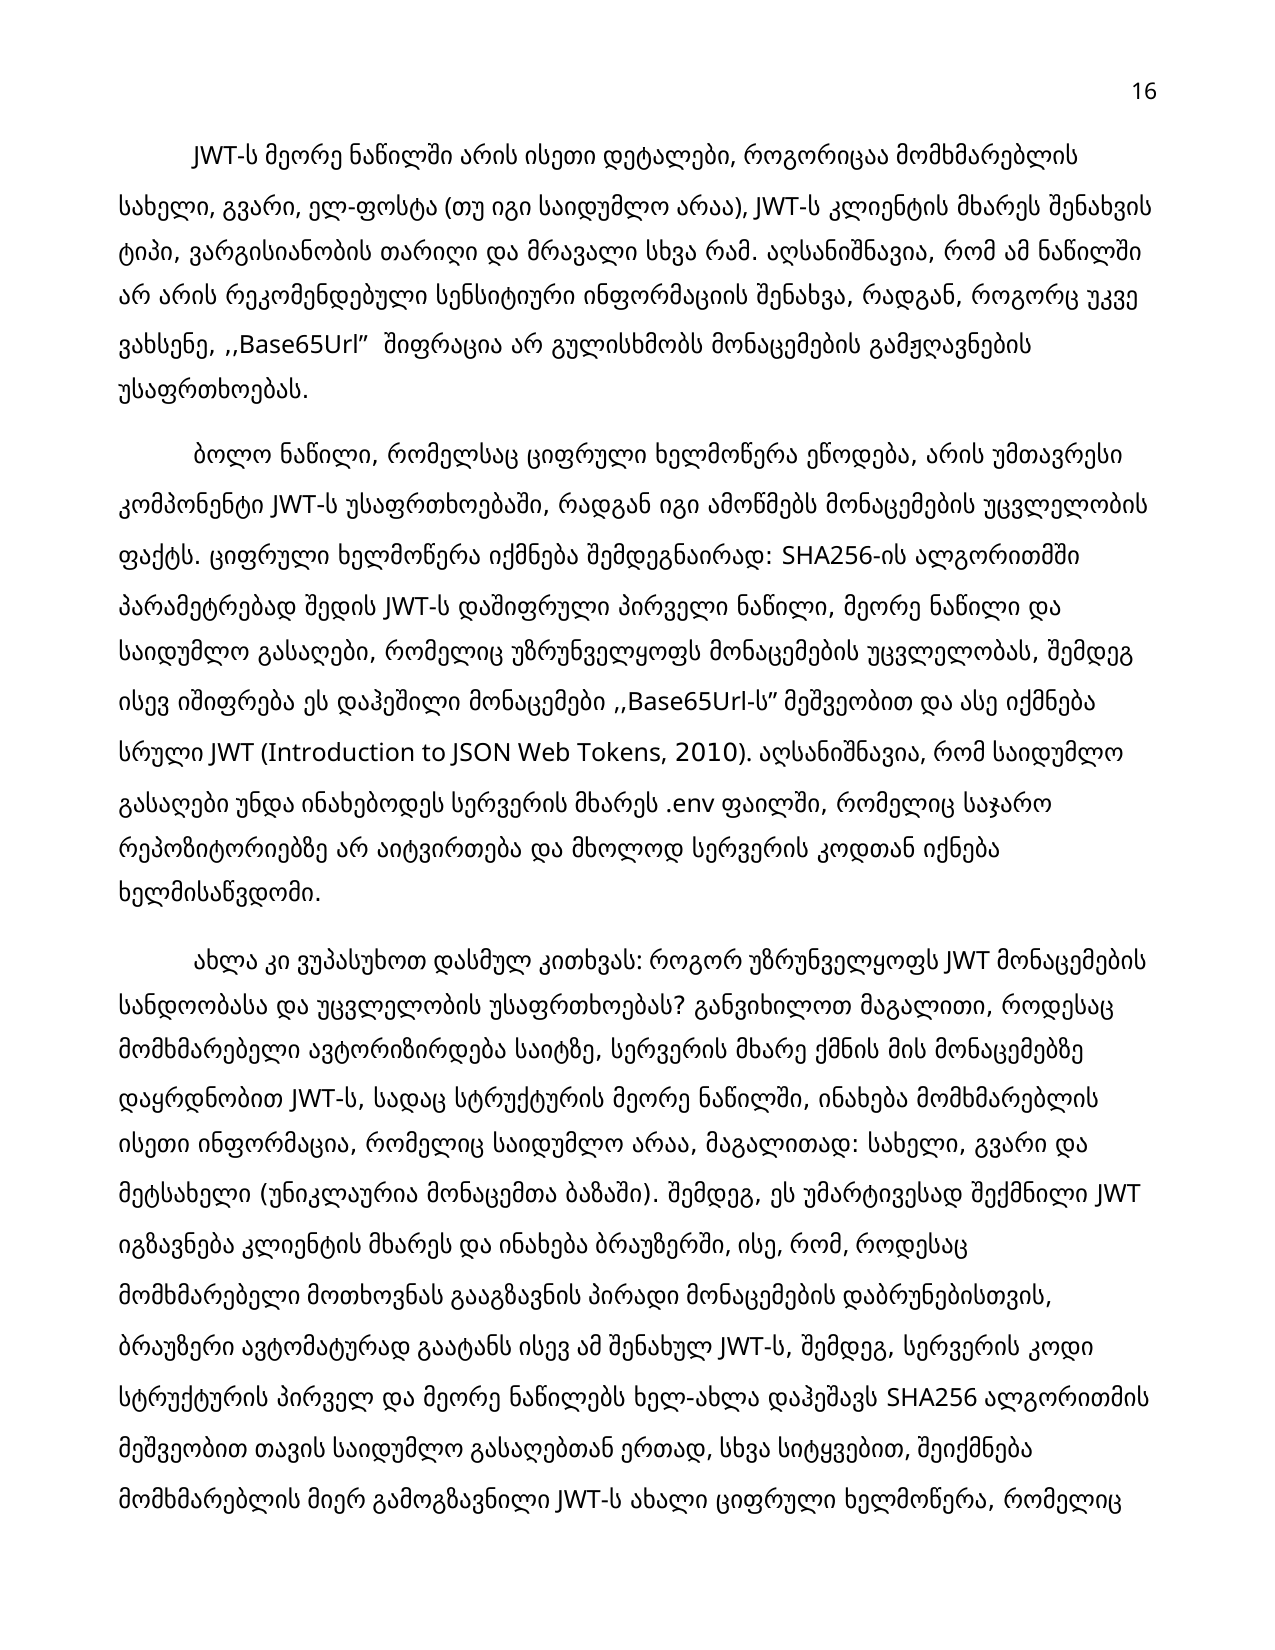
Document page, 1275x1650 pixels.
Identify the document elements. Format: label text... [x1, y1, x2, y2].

text ბოლო ნაწილი, რომელსაც ციფრული ხელმოწერა ეწოდება, არის უმთავრესი კომპონენტი JWT-ს უსაფრთხოებაში, რადგან იგი ამოწმებს მონაცემების უცვლელობის ფაქტს. ციფრული ხელმოწერა იქმნება შემდეგნაირად: SHA256-ის ალგორითმში პარამეტრებად შედის JWT-ს დაშიფრული პირველი ნაწილი, მეორე ნაწილი და საიდუმლო გასაღები, რომელიც უზრუნველყოფს მონაცემების უცვლელობას, შემდეგ ისევ იშიფრება ეს დაჰეშილი მონაცემები ,,Base65Url-ს” მეშვეობით და ასე იქმნება სრული JWT (Introduction to JSON Web Tokens, 2010). აღსანიშნავია, რომ საიდუმლო გასაღები უნდა ინახებოდეს სერვერის მხარეს .env ფაილში, რომელიც საჯარო რეპოზიტორიებზე არ აიტვირთება და მხოლოდ სერვერის კოდთან იქნება ხელმისაწვდომი. [118, 440, 1157, 907]
text JWT-ს მეორე ნაწილში არის ისეთი დეტალები, როგორიცაა მომხმარებლის სახელი, გვარი, ელ-ფოსტა (თუ იგი საიდუმლო არაა), JWT-ს კლიენტის მხარეს შენახვის ტიპი, ვარგისიანობის თარიღი და მრავალი სხვა რამ. აღსანიშნავია, რომ ამ ნაწილში არ არის რეკომენდებული სენსიტიური ინფორმაციის შენახვა, რადგან, როგორც უკვე ვახსენე, ,,Base65Url” შიფრაცია არ გულისხმობს მონაცემების გამჟღავნების უსაფრთხოებას. [118, 137, 1157, 405]
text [118, 942, 1157, 1516]
